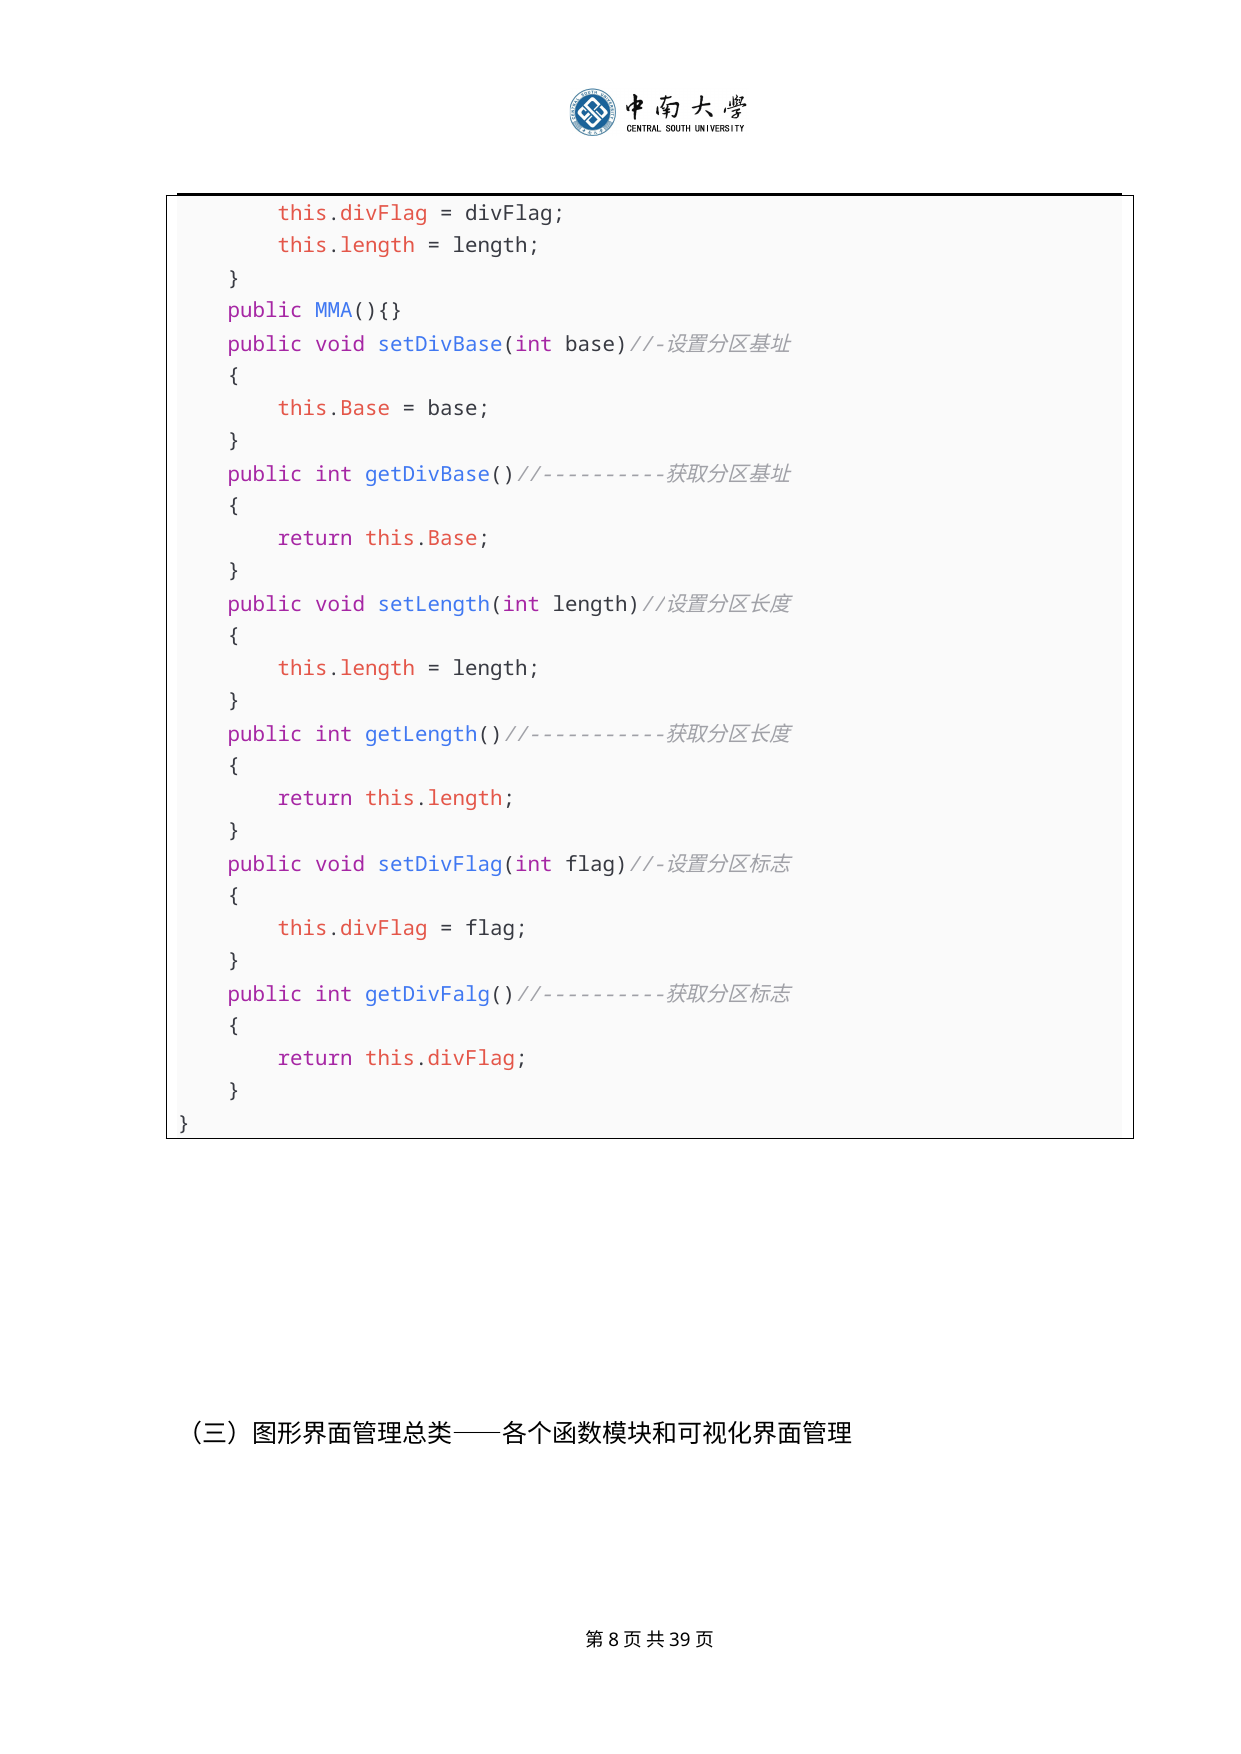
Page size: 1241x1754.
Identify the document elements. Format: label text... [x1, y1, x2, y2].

picture [569, 88, 750, 136]
text （三）图形界面管理总类——各个函数模块和可视化界面管理 [177, 1399, 1122, 1464]
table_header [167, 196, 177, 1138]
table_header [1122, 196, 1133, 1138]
